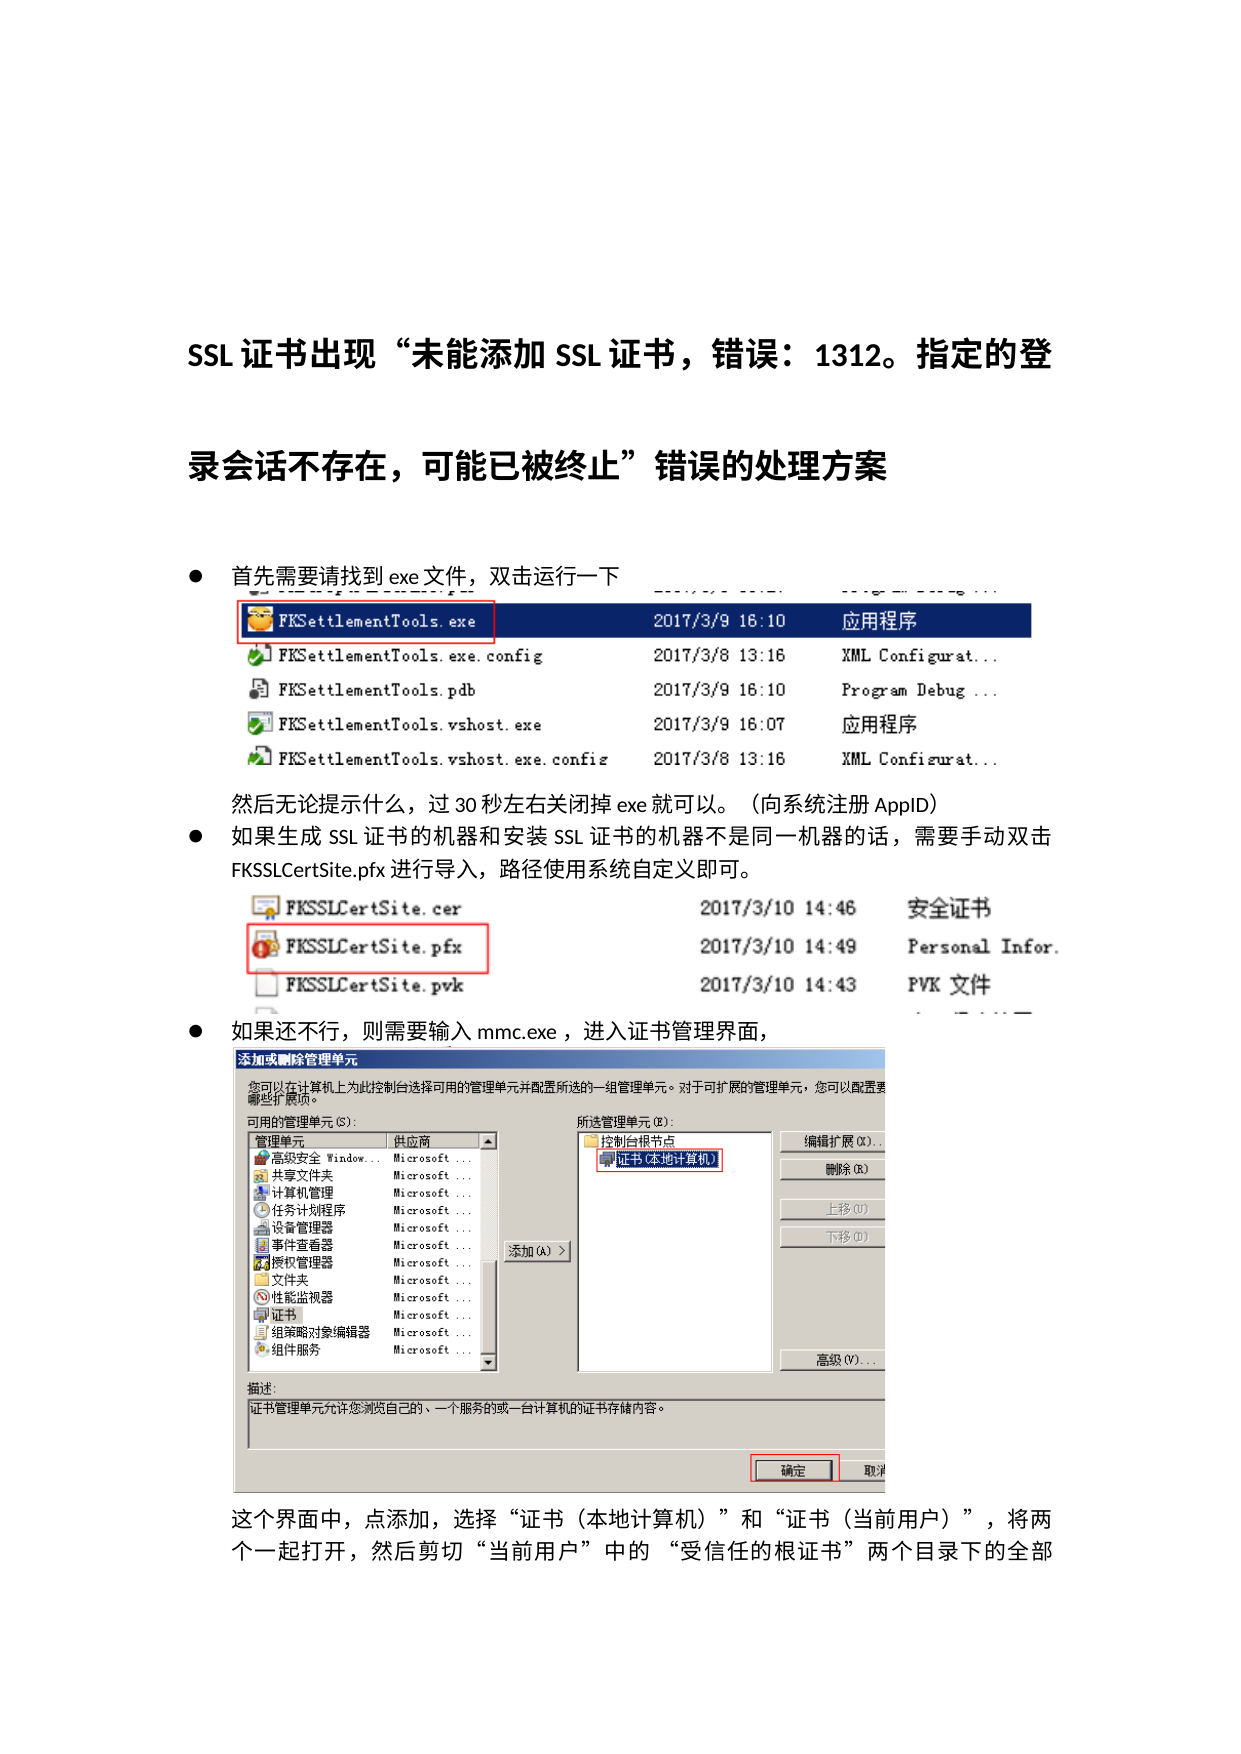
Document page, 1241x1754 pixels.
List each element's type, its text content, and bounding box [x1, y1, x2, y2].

list 如果还不行，则需要输入 mmc.exe ，进入证书管理界面， [187, 1014, 1053, 1046]
picture [231, 1046, 886, 1493]
list 如果生成SSL证书的机器和安装SSL证书的机器不是同一机器的话，需要手动双击 FKSSLCertSite.pfx 进行导入，路径使用系统自定义即可。 [187, 819, 1053, 884]
picture [231, 591, 1032, 765]
list 首先需要请找到exe文件，双击运行一下 [187, 559, 1053, 591]
list 然后无论提示什么，过30秒左右关闭掉exe就可以。（向系统注册AppID） [231, 786, 1053, 819]
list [231, 1501, 1053, 1566]
picture [231, 883, 1063, 1014]
subtitle SSL证书出现“未能添加SSL证书，错误：1312。指定的登录会话不存在，可能已被终止”错误的处理方案 [187, 319, 1053, 496]
